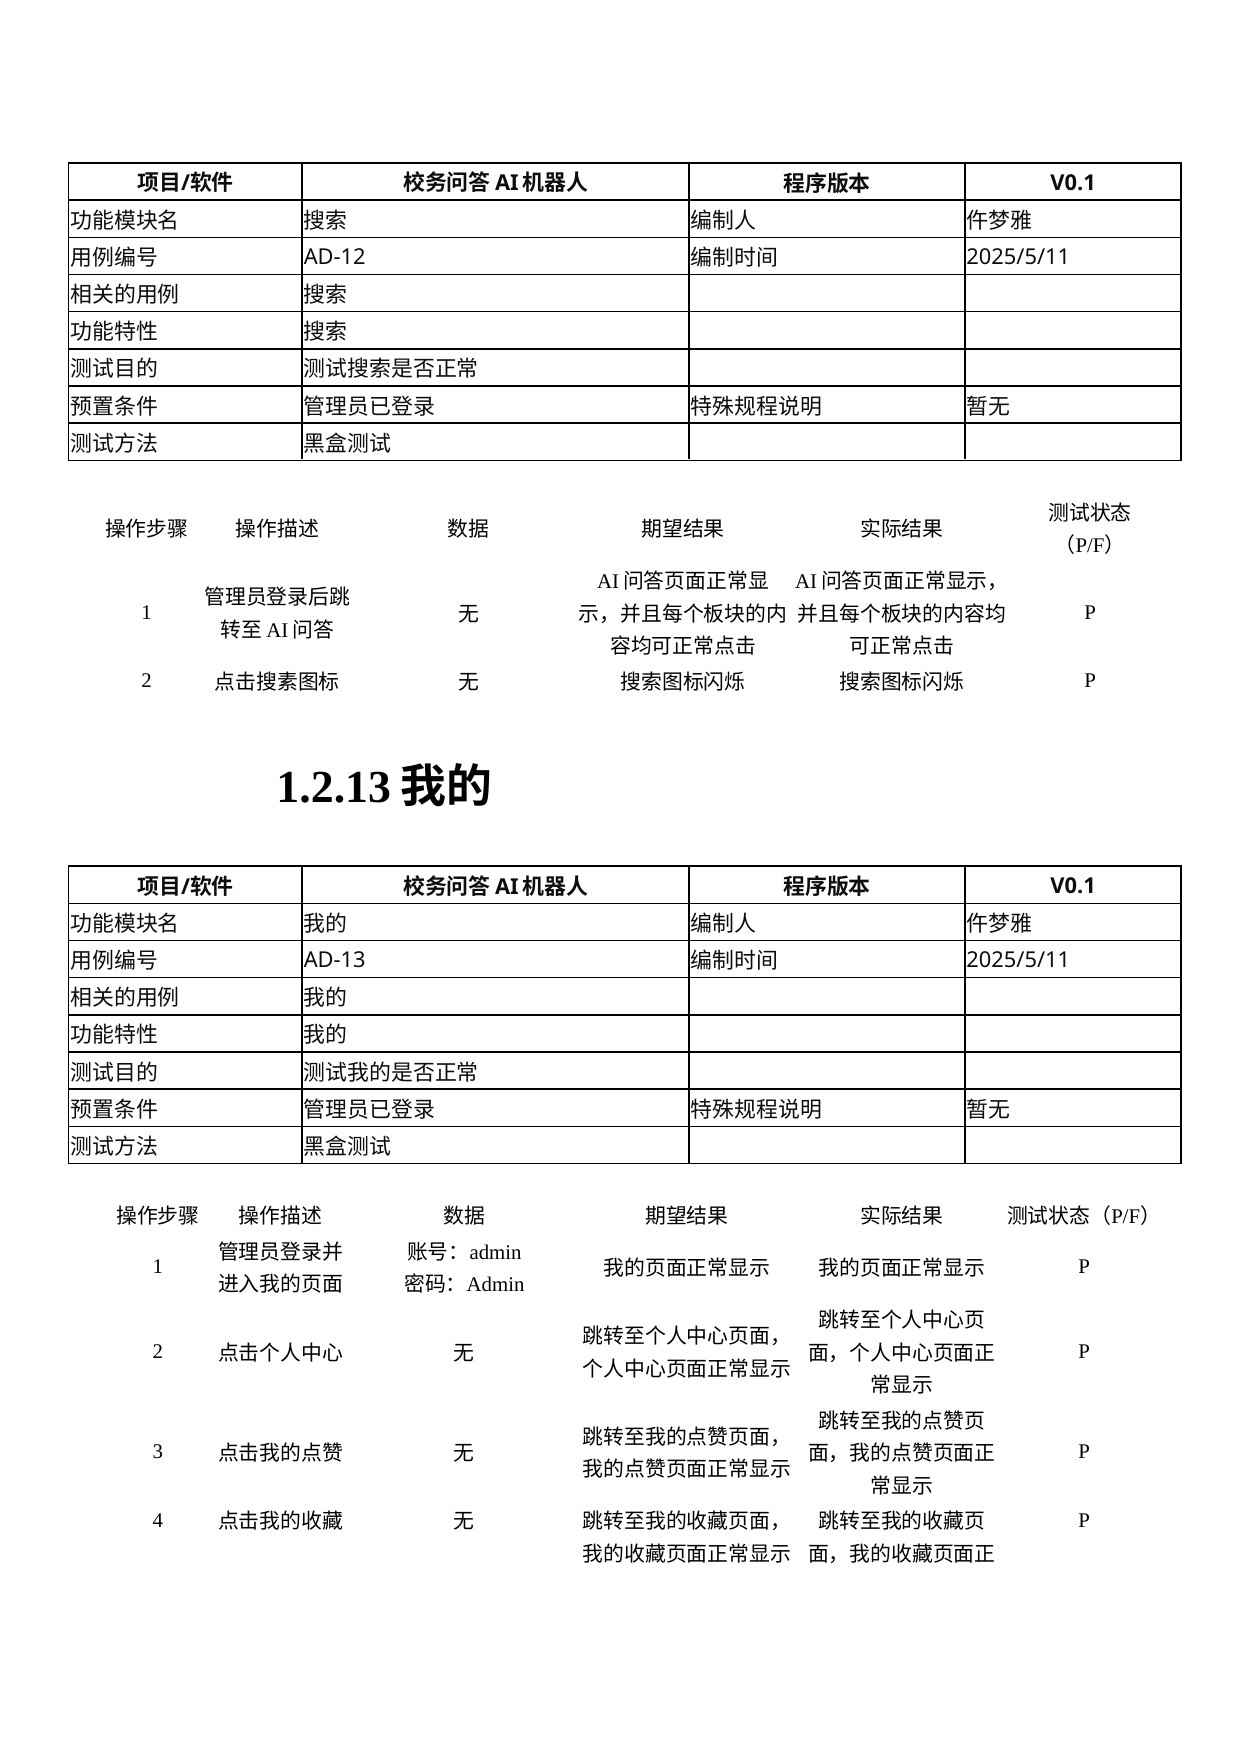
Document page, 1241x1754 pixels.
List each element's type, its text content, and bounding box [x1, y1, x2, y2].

table_header 项目/软件 [69, 164, 301, 199]
table_header 数据 [353, 1197, 575, 1232]
table_cell 点击个人中心 [208, 1301, 353, 1401]
table_cell 暂无 [966, 387, 1180, 422]
table_cell AD-12 [303, 238, 688, 273]
table_cell 无 [353, 1301, 575, 1401]
table_cell 跳转至个人中心页面，个人中心页面正常显示 [575, 1301, 798, 1401]
table_cell 我的 [303, 904, 688, 939]
table_header 实际结果 [791, 494, 1012, 562]
table_header 程序版本 [690, 867, 964, 902]
table_cell 我的 [303, 978, 688, 1014]
table_cell 用例编号 [69, 238, 301, 273]
table_header 期望结果 [575, 494, 791, 562]
table_header 校务问答AI机器人 [303, 867, 688, 902]
table_cell P [1005, 1401, 1163, 1502]
table_cell 跳转至我的点赞页面，我的点赞页面正常显示 [798, 1401, 1005, 1502]
table_header 测试状态（P/F） [1013, 494, 1167, 562]
table_header 操作描述 [193, 494, 362, 562]
table_cell 无 [353, 1502, 575, 1570]
table_cell [690, 275, 964, 311]
table_header V0.1 [966, 164, 1180, 199]
table_cell [966, 1127, 1180, 1163]
table_cell 管理员已登录 [303, 387, 688, 422]
table_cell P [1013, 662, 1167, 698]
table_cell [966, 1016, 1180, 1051]
table_cell 测试方法 [69, 1127, 301, 1163]
table_cell 2025/5/11 [966, 238, 1180, 273]
table_cell 跳转至我的收藏页面，我的收藏页面正常显示 [798, 1502, 1005, 1570]
table_header 期望结果 [575, 1197, 798, 1232]
table_cell 编制人 [690, 201, 964, 236]
table_cell [966, 424, 1180, 459]
table_cell 无 [362, 562, 575, 662]
table_cell 编制人 [690, 904, 964, 939]
table_cell 2025/5/11 [966, 941, 1180, 977]
table_cell 管理员登录并进入我的页面 [208, 1233, 353, 1301]
table_cell 跳转至我的点赞页面，我的点赞页面正常显示 [575, 1401, 798, 1502]
table_cell 功能模块名 [69, 201, 301, 236]
table_cell 黑盒测试 [303, 1127, 688, 1163]
table_cell 我的页面正常显示 [798, 1233, 1005, 1301]
table_cell 编制时间 [690, 941, 964, 977]
table_cell AD-13 [303, 941, 688, 977]
table_cell 点击搜素图标 [193, 662, 362, 698]
table_cell 我的 [303, 1016, 688, 1051]
table_cell 相关的用例 [69, 978, 301, 1014]
table_cell AI问答页面正常显示，并且每个板块的内容均可正常点击 [575, 562, 791, 662]
table_header 测试状态（P/F） [1005, 1197, 1163, 1232]
table_cell P [1005, 1233, 1163, 1301]
table_header 校务问答AI机器人 [303, 164, 688, 199]
table_cell 测试方法 [69, 424, 301, 459]
table_cell 2 [100, 662, 192, 698]
table_cell 暂无 [966, 1090, 1180, 1126]
table_cell 黑盒测试 [303, 424, 688, 459]
table_cell 测试我的是否正常 [303, 1053, 688, 1088]
table_header V0.1 [966, 867, 1180, 902]
table_cell 点击我的点赞 [208, 1401, 353, 1502]
table_cell 1 [108, 1233, 207, 1301]
table_cell 预置条件 [69, 387, 301, 422]
table_cell [966, 350, 1180, 385]
table_cell [690, 424, 964, 459]
table_cell 特殊规程说明 [690, 387, 964, 422]
table_header 操作步骤 [108, 1197, 207, 1232]
table_cell P [1013, 562, 1167, 662]
table_cell 测试目的 [69, 1053, 301, 1088]
table_cell 我的页面正常显示 [575, 1233, 798, 1301]
table_cell 功能模块名 [69, 904, 301, 939]
table_cell 特殊规程说明 [690, 1090, 964, 1126]
table_cell 无 [353, 1401, 575, 1502]
table_cell [690, 1127, 964, 1163]
table_cell 功能特性 [69, 1016, 301, 1051]
table_cell 2 [108, 1301, 207, 1401]
table_cell [690, 1053, 964, 1088]
table_cell [966, 312, 1180, 348]
table_cell 预置条件 [69, 1090, 301, 1126]
table_cell [690, 1016, 964, 1051]
table_cell 编制时间 [690, 238, 964, 273]
table_cell 点击我的收藏 [208, 1502, 353, 1570]
table_cell 4 [108, 1502, 207, 1570]
table_cell AI问答页面正常显示，并且每个板块的内容均可正常点击 [791, 562, 1012, 662]
table_cell 管理员登录后跳转至AI问答 [193, 562, 362, 662]
table_cell 仵梦雅 [966, 904, 1180, 939]
table_cell 1 [100, 562, 192, 662]
table_cell P [1005, 1502, 1163, 1570]
table_cell [690, 312, 964, 348]
table_cell 跳转至我的收藏页面，我的收藏页面正常显示 [575, 1502, 798, 1570]
table_cell 测试搜索是否正常 [303, 350, 688, 385]
table_cell 无 [362, 662, 575, 698]
table_cell 搜索图标闪烁 [791, 662, 1012, 698]
table_cell 相关的用例 [69, 275, 301, 311]
table_header 实际结果 [798, 1197, 1005, 1232]
table_header 项目/软件 [69, 867, 301, 902]
table_header 程序版本 [690, 164, 964, 199]
table_cell [690, 350, 964, 385]
table_cell 仵梦雅 [966, 201, 1180, 236]
table_header 操作步骤 [100, 494, 192, 562]
table_cell [966, 978, 1180, 1014]
table_cell 搜索 [303, 312, 688, 348]
table_header 数据 [362, 494, 575, 562]
table_cell 跳转至个人中心页面，个人中心页面正常显示 [798, 1301, 1005, 1401]
table_header 操作描述 [208, 1197, 353, 1232]
table_cell 3 [108, 1401, 207, 1502]
table_cell [690, 978, 964, 1014]
table_cell 功能特性 [69, 312, 301, 348]
table_cell 管理员已登录 [303, 1090, 688, 1126]
table_cell 用例编号 [69, 941, 301, 977]
table_cell 搜索图标闪烁 [575, 662, 791, 698]
table_cell 账号：admin 密码：Admin [353, 1233, 575, 1301]
table_cell 测试目的 [69, 350, 301, 385]
table_cell [966, 1053, 1180, 1088]
table_cell P [1005, 1301, 1163, 1401]
table_cell 搜索 [303, 275, 688, 311]
subtitle 1.2.13我的 [276, 733, 1053, 831]
table_cell 搜索 [303, 201, 688, 236]
table_cell [966, 275, 1180, 311]
